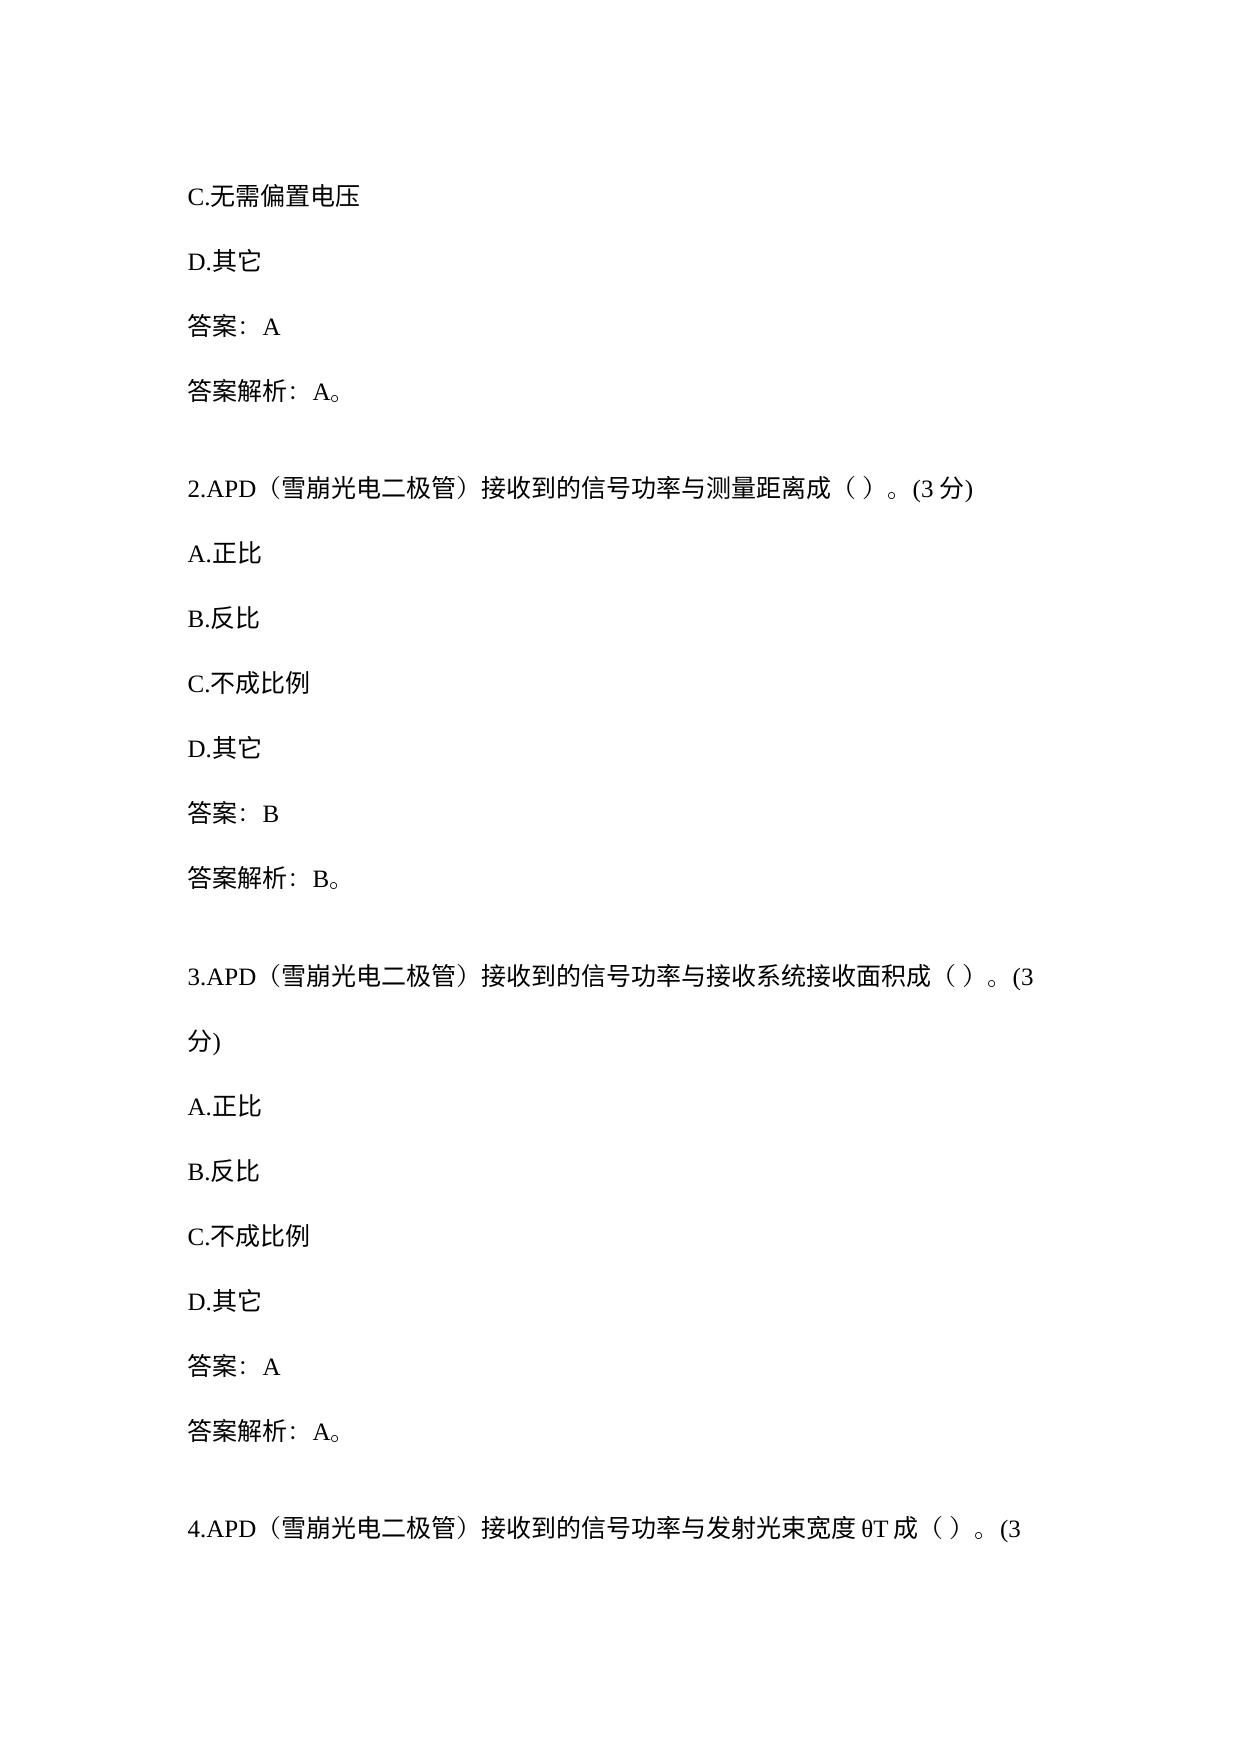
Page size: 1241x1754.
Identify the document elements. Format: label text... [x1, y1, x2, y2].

text 3.APD（雪崩光电二极管）接收到的信号功率与接收系统接收面积成（ ）。(3 分) [187, 942, 1053, 1072]
text 2.APD（雪崩光电二极管）接收到的信号功率与测量距离成（ ）。(3 分) [187, 454, 1053, 519]
text D.其它 [187, 1267, 1053, 1332]
text A.正比 [187, 1072, 1053, 1137]
text D.其它 [187, 227, 1053, 292]
text 答案：B [187, 779, 1053, 844]
text 答案：A [187, 292, 1053, 357]
text A.正比 [187, 519, 1053, 584]
text C.无需偏置电压 [187, 162, 1053, 227]
text 答案解析：A。 [187, 1397, 1053, 1462]
text C.不成比例 [187, 649, 1053, 714]
text B.反比 [187, 1137, 1053, 1202]
text C.不成比例 [187, 1202, 1053, 1267]
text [187, 1494, 1053, 1559]
text 答案解析：A。 [187, 357, 1053, 422]
text 答案：A [187, 1332, 1053, 1397]
text 答案解析：B。 [187, 844, 1053, 909]
text B.反比 [187, 584, 1053, 649]
text D.其它 [187, 714, 1053, 779]
